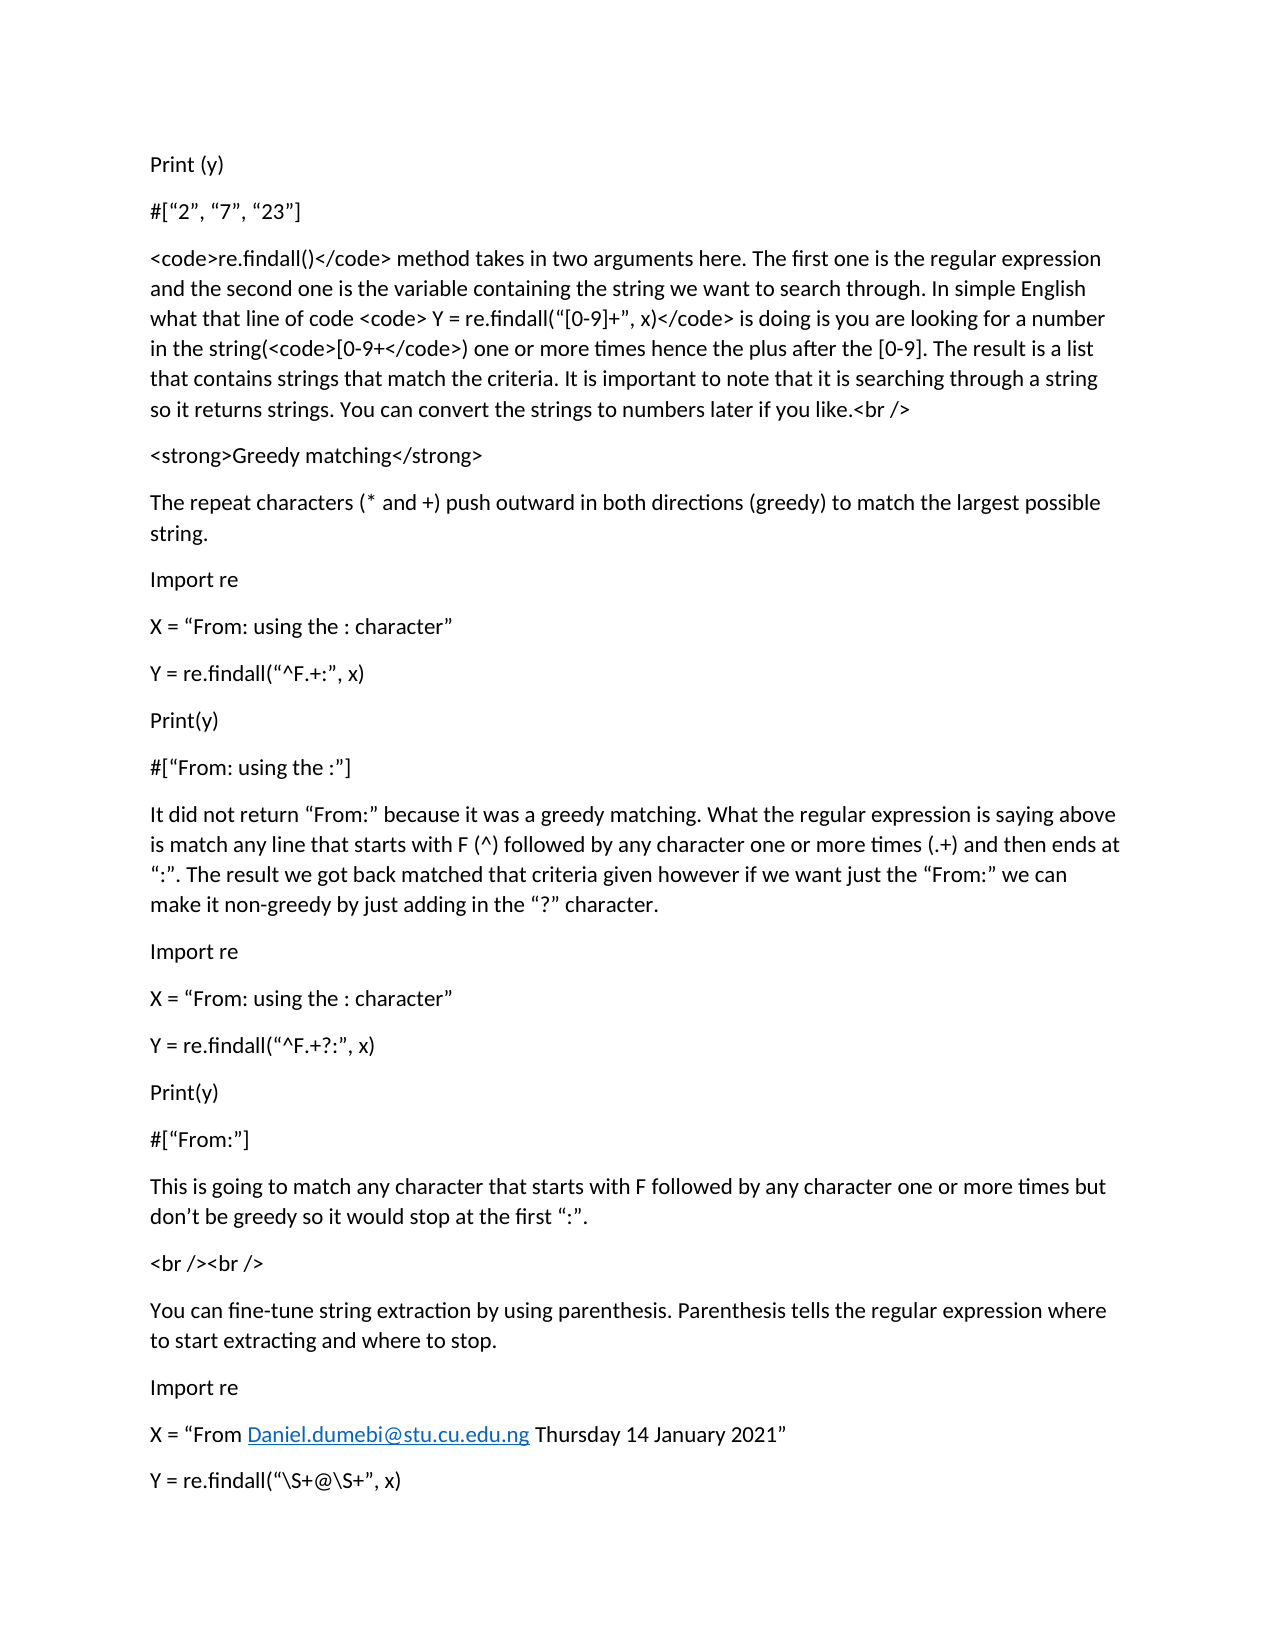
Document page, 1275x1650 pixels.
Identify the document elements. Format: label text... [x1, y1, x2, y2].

text Y = re.findall(“^F.+:”, x) [150, 659, 1125, 687]
text <code>re.findall()</code> method takes in two arguments here. The first one is the regular expression and the second one is the variable containing the string we want to search through. In simple English what that line of code <code> Y = re.findall(“[0-9]+”, x)</code> is doing is you are looking for a number in the string(<code>[0-9+</code>) one or more times hence the plus after the [0-9]. The result is a list that contains strings that match the criteria. It is important to note that it is searching through a string so it returns strings. You can convert the strings to numbers later if you like.<br /> [150, 244, 1125, 423]
text <strong>Greedy matching</strong> [150, 442, 1125, 470]
text X = “From: using the : character” [150, 612, 1125, 641]
text X = “From: using the : character” [150, 984, 1125, 1012]
text Y = re.findall(“^F.+?:”, x) [150, 1031, 1125, 1059]
text Import re [150, 937, 1125, 966]
text #[“2”, “7”, “23”] [150, 197, 1125, 225]
text Import re [150, 566, 1125, 594]
text Print (y) [150, 150, 1125, 178]
text The repeat characters (* and +) push outward in both directions (greedy) to match the largest possible string. [150, 488, 1125, 547]
text You can fine-tune string extraction by using parenthesis. Parenthesis tells the regular expression where to start extracting and where to stop. [150, 1296, 1125, 1354]
text #[“From:”] [150, 1125, 1125, 1153]
text #[“From: using the :”] [150, 753, 1125, 781]
text Print(y) [150, 1078, 1125, 1106]
text Import re [150, 1373, 1125, 1401]
text X = “From Daniel.dumebi@stu.cu.edu.ng Thursday 14 January 2021” [150, 1420, 1125, 1448]
text It did not return “From:” because it was a greedy matching. What the regular expression is saying above is match any line that starts with F (^) followed by any character one or more times (.+) and then ends at “:”. The result we got back matched that criteria given however if we want just the “From:” we can make it non-greedy by just adding in the “?” character. [150, 800, 1125, 919]
text Y = re.findall(“\S+@\S+”, x) [150, 1467, 1125, 1495]
text <br /><br /> [150, 1249, 1125, 1277]
text Print(y) [150, 706, 1125, 734]
text This is going to match any character that starts with F followed by any character one or more times but don’t be greedy so it would stop at the first “:”. [150, 1172, 1125, 1230]
